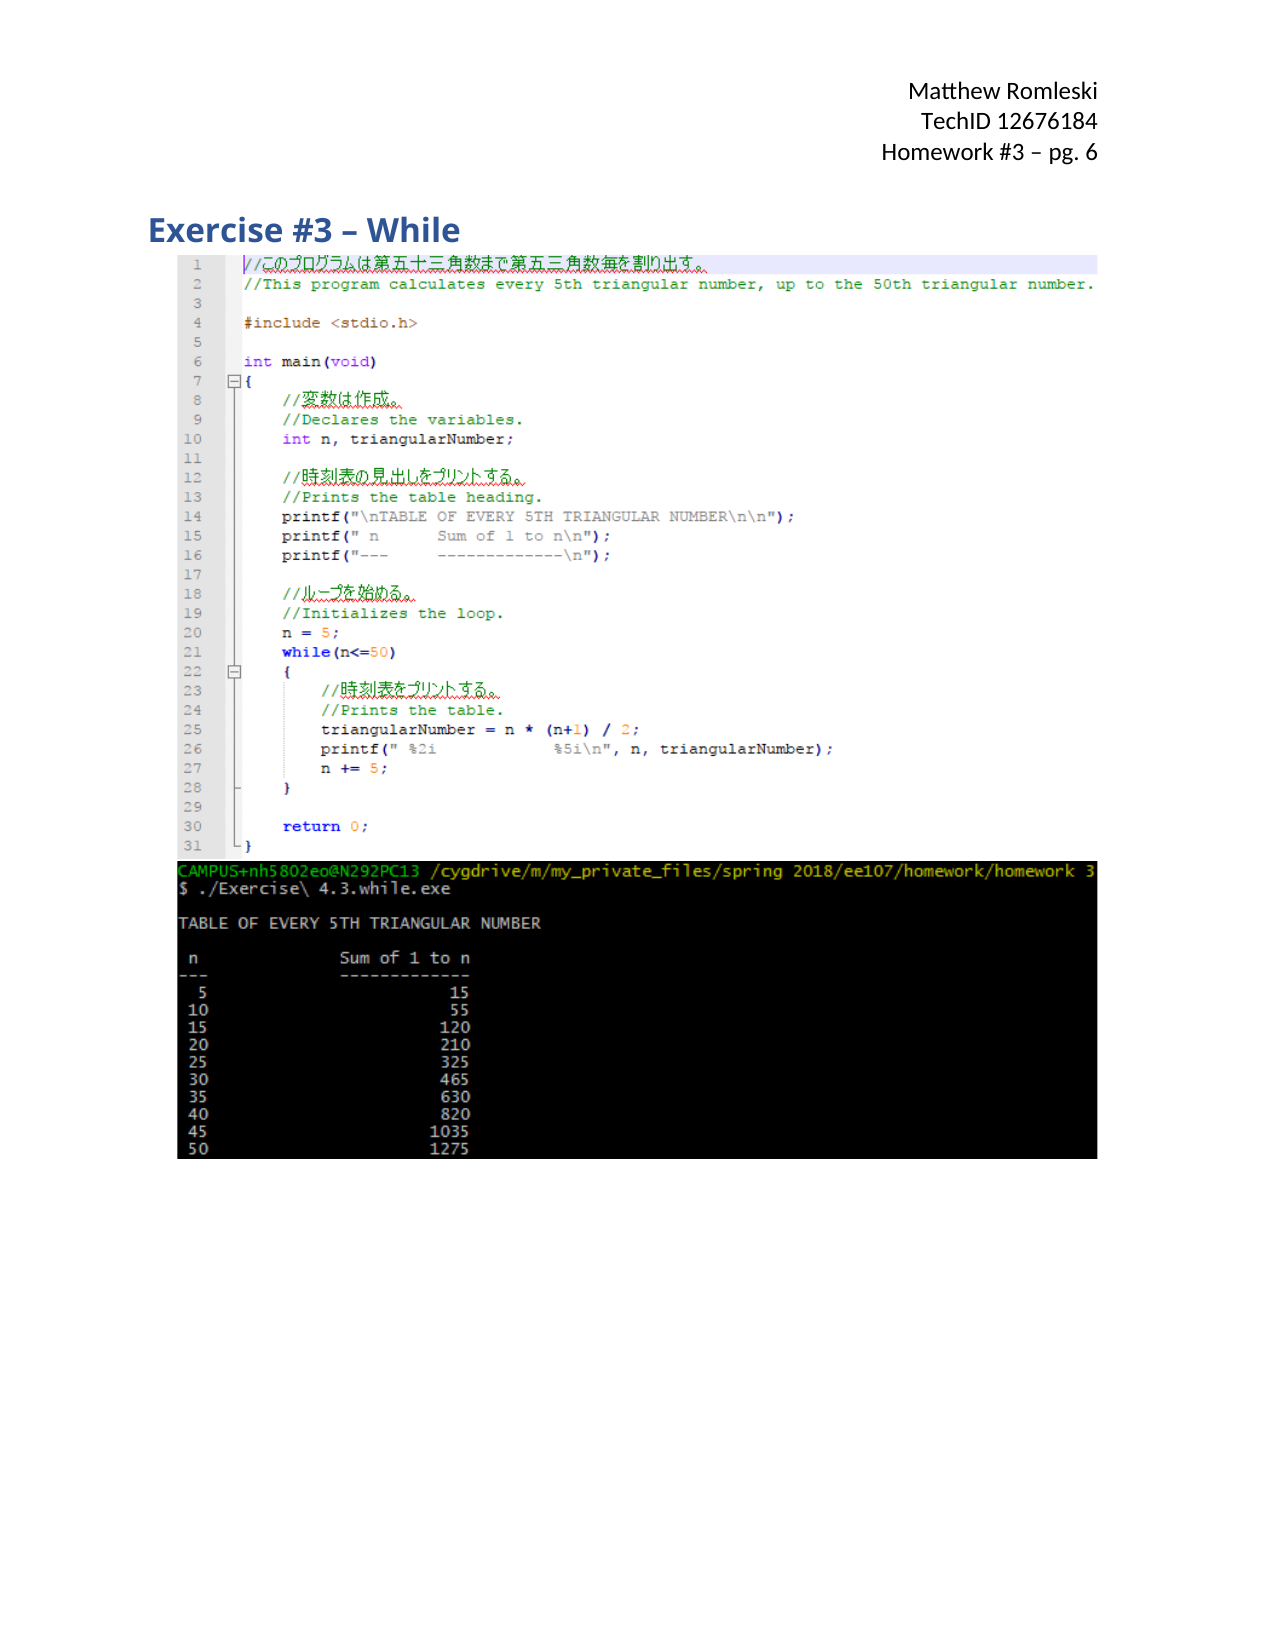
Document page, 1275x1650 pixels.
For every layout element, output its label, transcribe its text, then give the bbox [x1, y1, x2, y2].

subtitle Exercise #3 – While [147, 207, 1098, 252]
picture [177, 255, 1098, 859]
picture [177, 861, 1098, 1159]
